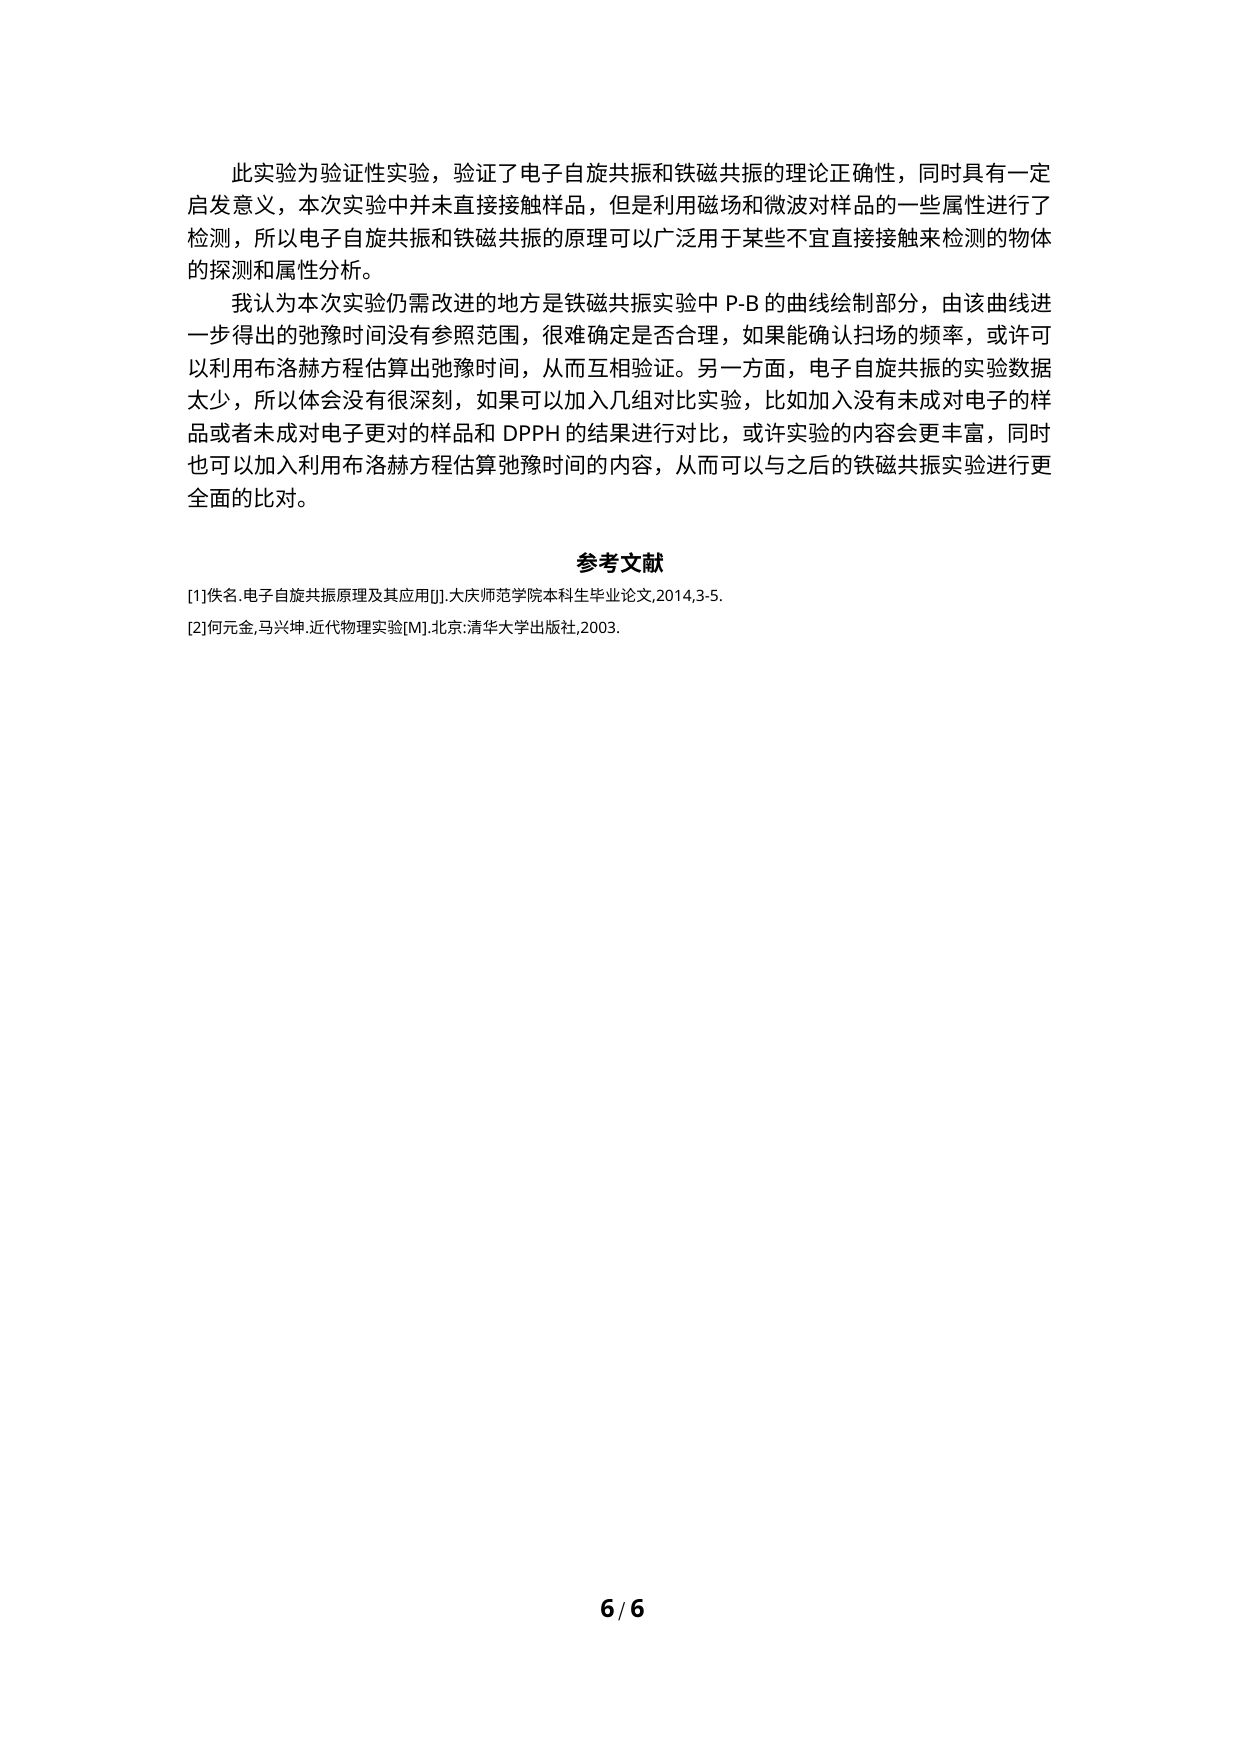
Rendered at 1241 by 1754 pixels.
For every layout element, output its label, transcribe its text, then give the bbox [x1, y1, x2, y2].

text 我认为本次实验仍需改进的地方是铁磁共振实验中P-B的曲线绘制部分，由该曲线进一步得出的弛豫时间没有参照范围，很难确定是否合理，如果能确认扫场的频率，或许可以利用布洛赫方程估算出弛豫时间，从而互相验证。另一方面，电子自旋共振的实验数据太少，所以体会没有很深刻，如果可以加入几组对比实验，比如加入没有未成对电子的样品或者未成对电子更对的样品和DPPH的结果进行对比，或许实验的内容会更丰富，同时也可以加入利用布洛赫方程估算弛豫时间的内容，从而可以与之后的铁磁共振实验进行更全面的比对。 [187, 286, 1053, 513]
text 此实验为验证性实验，验证了电子自旋共振和铁磁共振的理论正确性，同时具有一定启发意义，本次实验中并未直接接触样品，但是利用磁场和微波对样品的一些属性进行了检测，所以电子自旋共振和铁磁共振的原理可以广泛用于某些不宜直接接触来检测的物体的探测和属性分析。 [187, 156, 1053, 286]
text [1]佚名.电子自旋共振原理及其应用[J].大庆师范学院本科生毕业论文,2014,3-5. [187, 578, 1053, 611]
text 参考文献 [187, 546, 1053, 578]
text [2]何元金,马兴坤.近代物理实验[M].北京:清华大学出版社,2003. [187, 611, 1053, 643]
